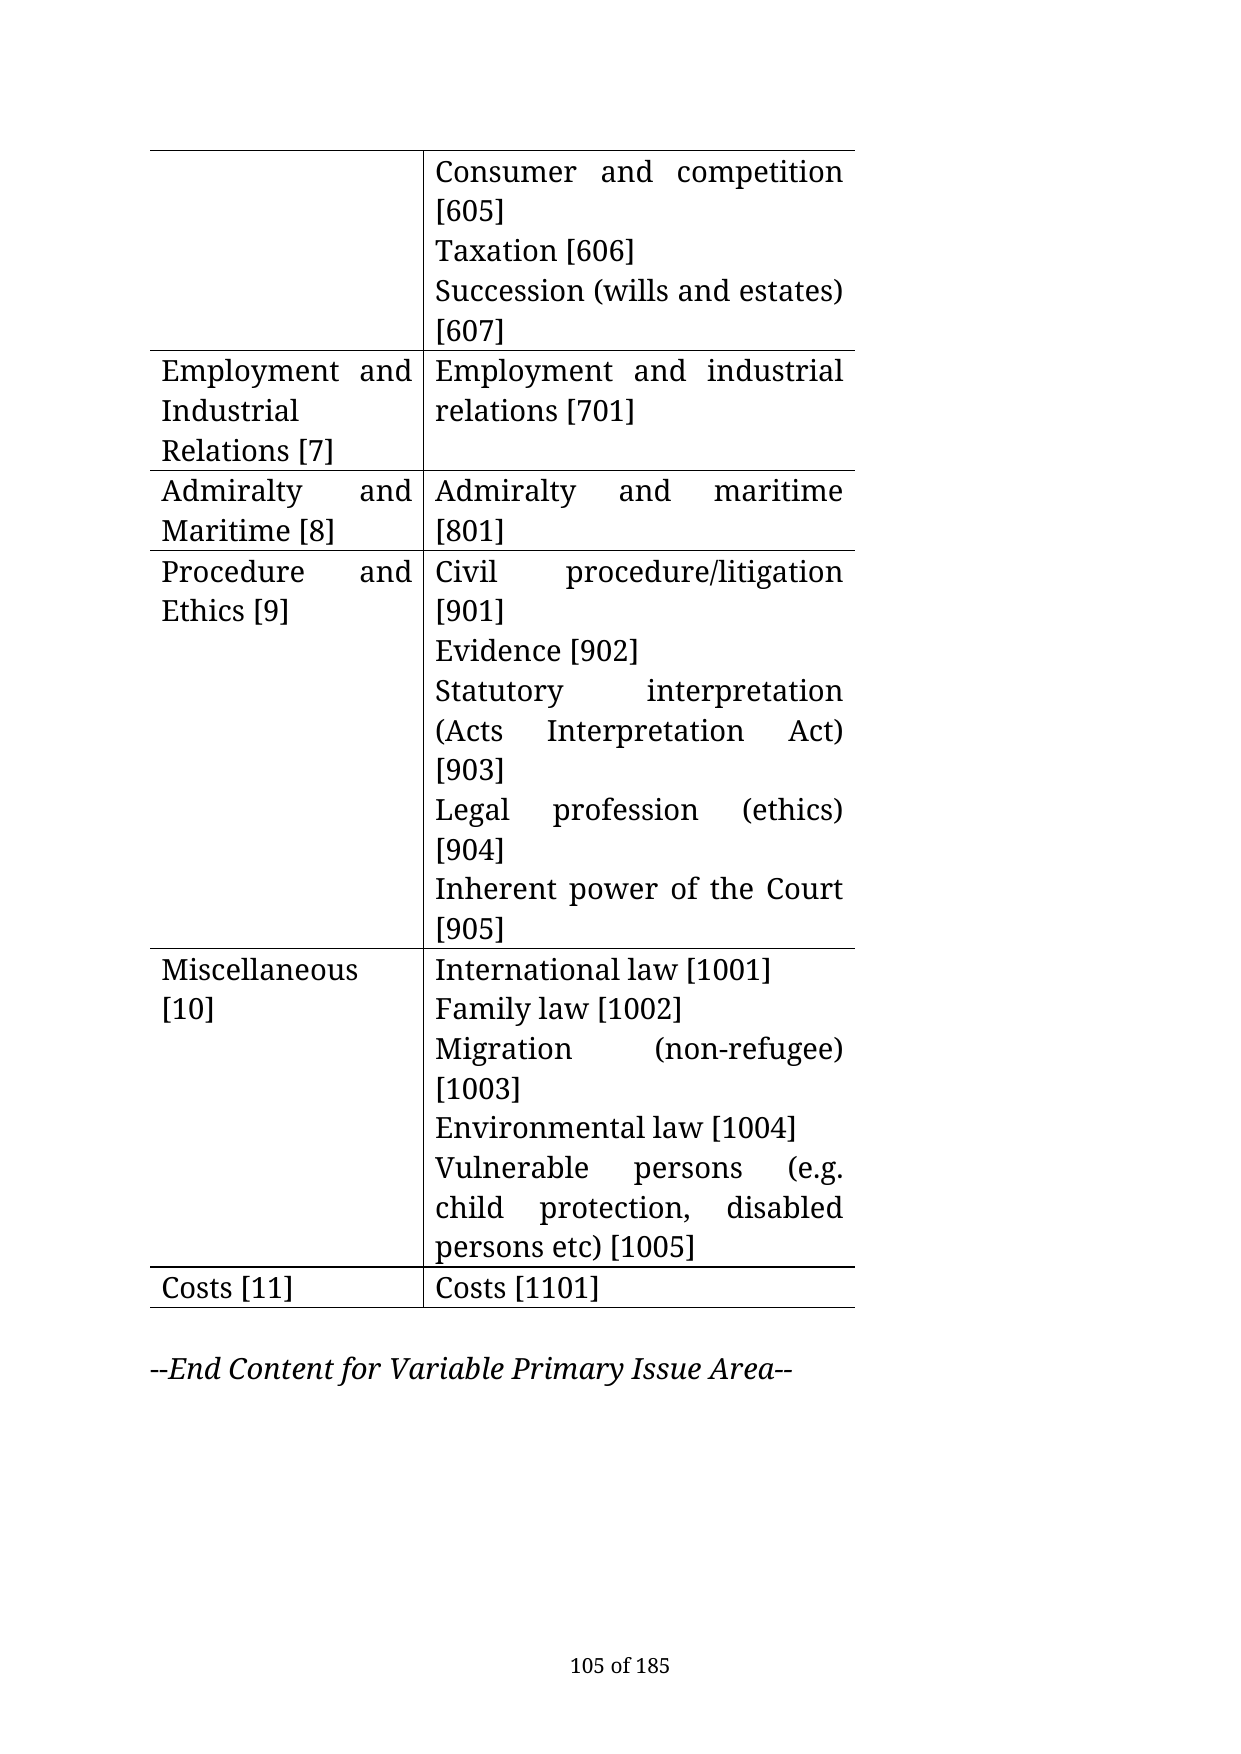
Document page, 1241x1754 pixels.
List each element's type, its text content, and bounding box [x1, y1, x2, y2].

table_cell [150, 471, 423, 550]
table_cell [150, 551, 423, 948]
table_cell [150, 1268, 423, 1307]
text --End Content for Variable Primary Issue Area-- [150, 1348, 1090, 1388]
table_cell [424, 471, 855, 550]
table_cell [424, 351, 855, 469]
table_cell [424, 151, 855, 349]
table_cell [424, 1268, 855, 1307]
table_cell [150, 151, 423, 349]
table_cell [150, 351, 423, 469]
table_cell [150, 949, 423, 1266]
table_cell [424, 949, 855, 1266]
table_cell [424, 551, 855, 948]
